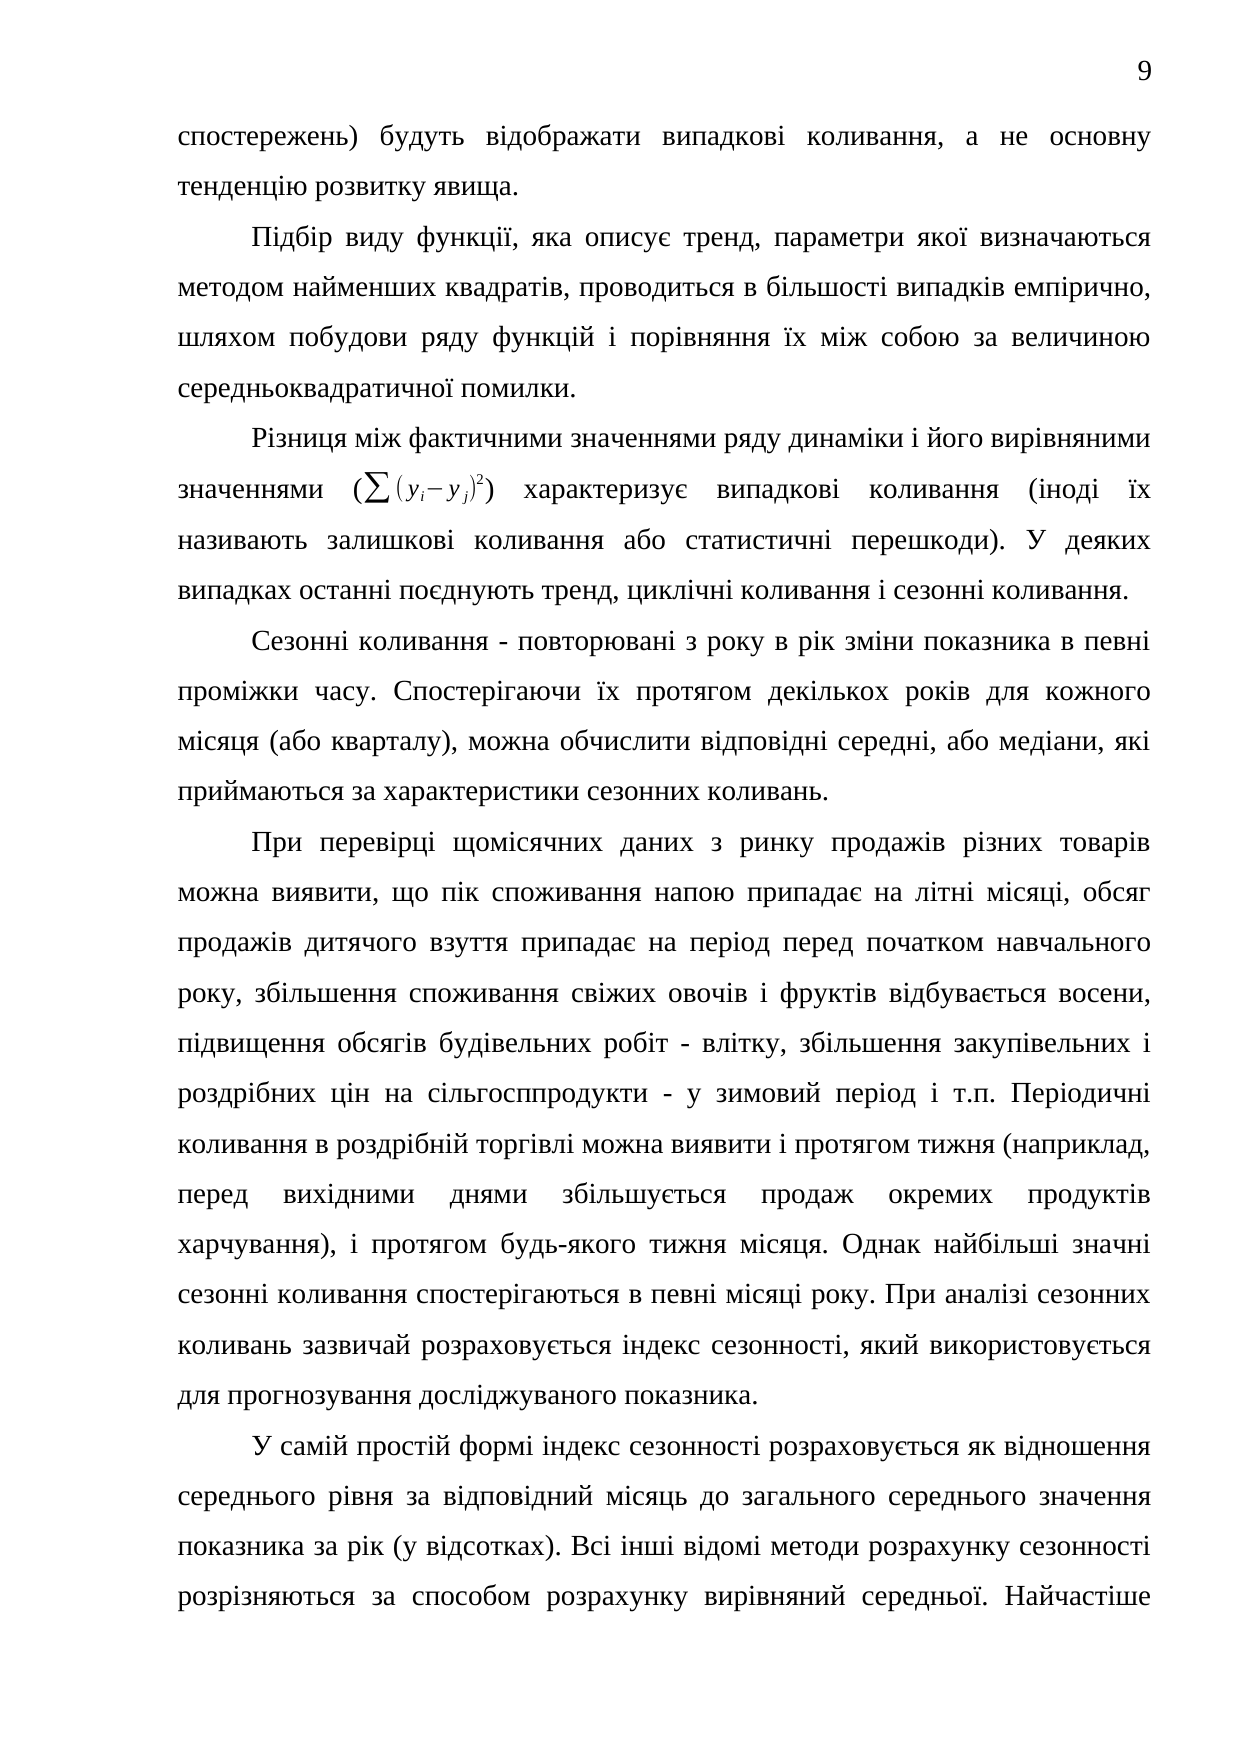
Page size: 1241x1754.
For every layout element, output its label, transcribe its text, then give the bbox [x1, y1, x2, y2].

text Підбір виду функції, яка описує тренд, параметри якої визначаються методом найменших квадратів, проводиться в більшості випадків емпірично, шляхом побудови ряду функцій і порівняння їх між собою за величиною середньоквадратичної помилки. [177, 219, 1152, 403]
text При перевірці щомісячних даних з ринку продажів різних товарів можна виявити, що пік споживання напою припадає на літні місяці, обсяг продажів дитячого взуття припадає на період перед початком навчального року, збільшення споживання свіжих овочів і фруктів відбувається восени, підвищення обсягів будівельних робіт - влітку, збільшення закупівельних і роздрібних цін на сільгосппродукти - у зимовий період і т.п. Періодичні коливання в роздрібній торгівлі можна виявити і протягом тижня (наприклад, перед вихідними днями збільшується продаж окремих продуктів харчування), і протягом будь-якого тижня місяця. Однак найбільші значні сезонні коливання спостерігаються в певні місяці року. При аналізі сезонних коливань зазвичай розраховується індекс сезонності, який використовується для прогнозування досліджуваного показника. [177, 824, 1152, 1411]
text Різниця між фактичними значеннями ряду динаміки і його вирівняними значеннями () характеризує випадкові коливання (іноді їх називають залишкові коливання або статистичні перешкоди). У деяких випадках останні поєднують тренд, циклічні коливання і сезонні коливання. [177, 420, 1152, 606]
text Сезонні коливання - повторювані з року в рік зміни показника в певні проміжки часу. Спостерігаючи їх протягом декількох років для кожного місяця (або кварталу), можна обчислити відповідні середні, або медіани, які приймаються за характеристики сезонних коливань. [177, 623, 1152, 807]
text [177, 118, 1152, 202]
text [177, 1428, 1152, 1612]
